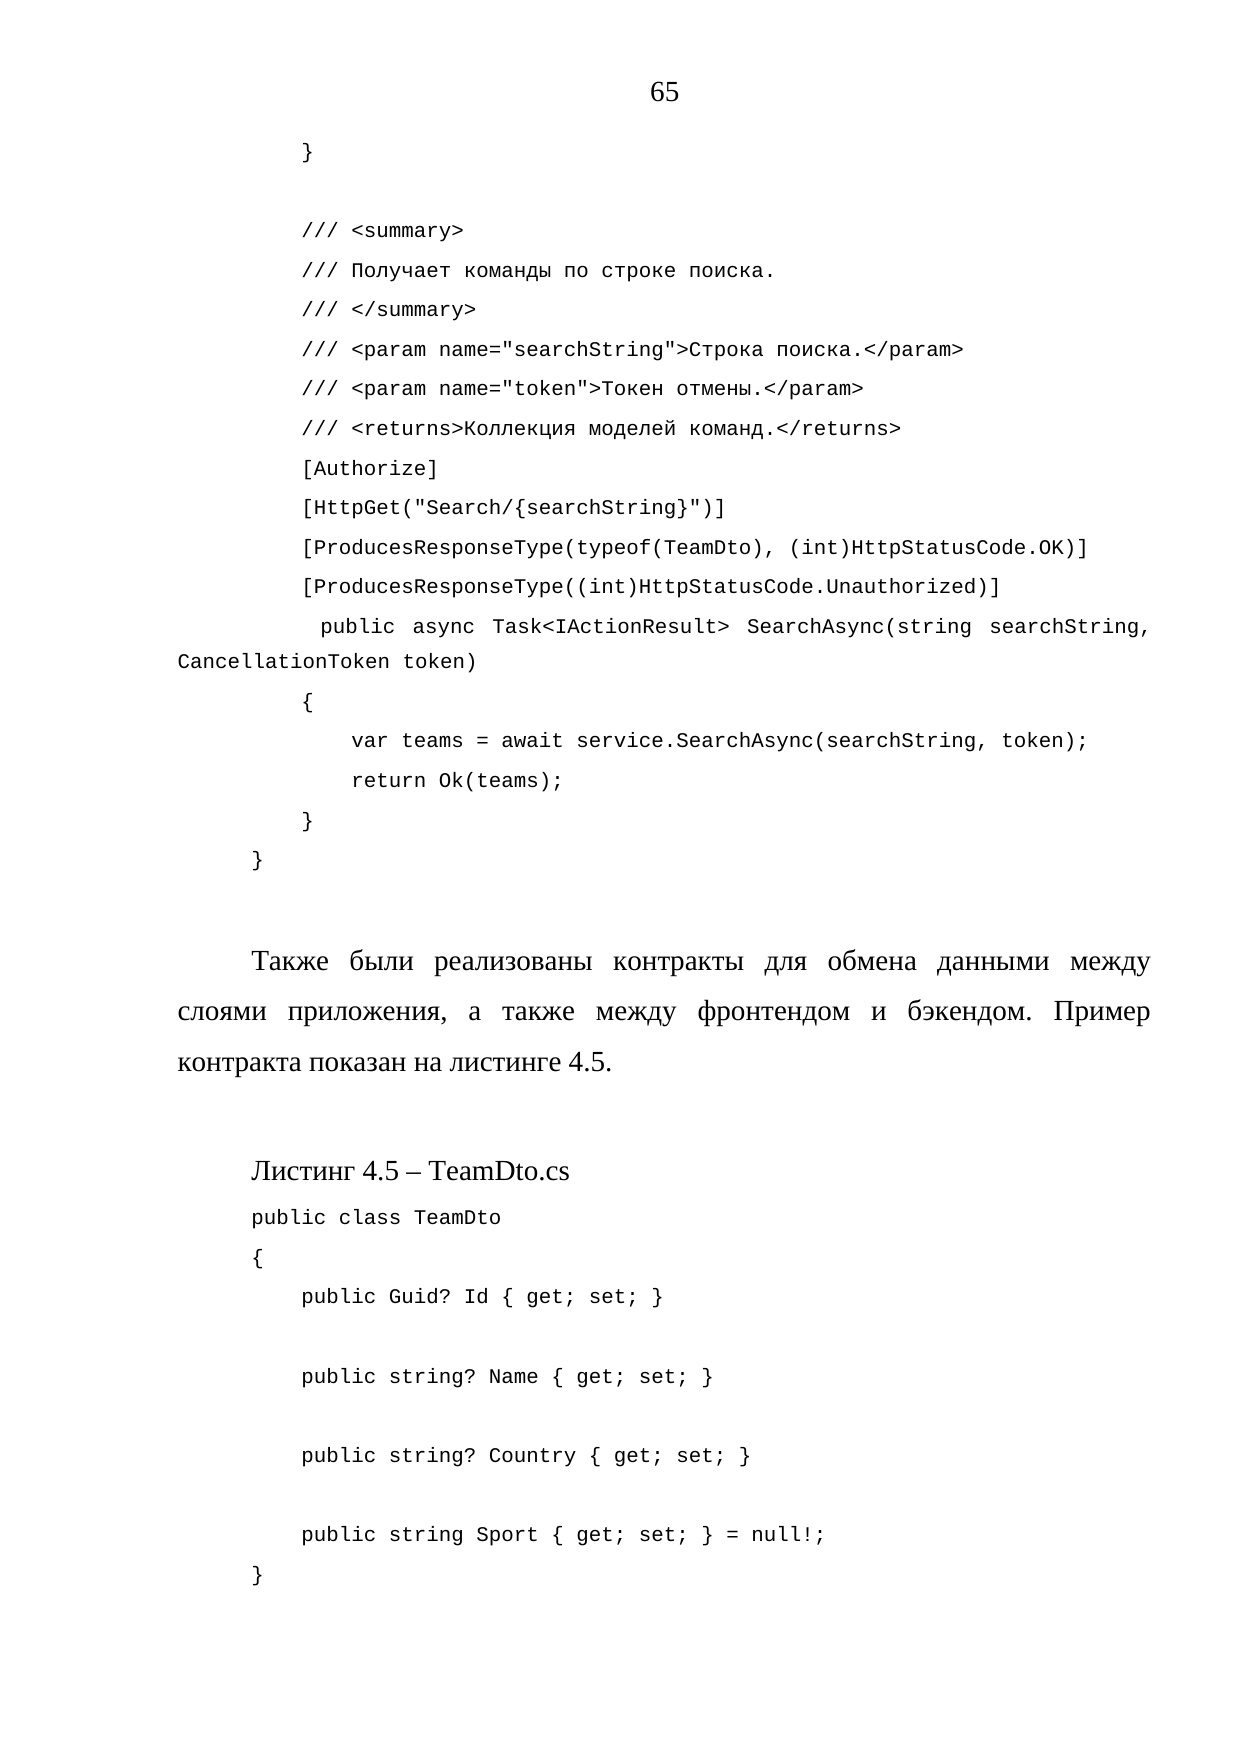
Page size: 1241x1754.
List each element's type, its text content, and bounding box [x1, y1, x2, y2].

text } [177, 849, 1152, 873]
text } [177, 141, 1152, 164]
text { [177, 1247, 1152, 1271]
text [ProducesResponseType((int)HttpStatusCode.Unauthorized)] [177, 576, 1152, 600]
text /// <returns>Коллекция моделей команд.</returns> [177, 418, 1152, 442]
text /// Получает команды по строке поиска. [177, 259, 1152, 283]
text } [177, 809, 1152, 833]
text public string? Name { get; set; } [177, 1366, 1152, 1389]
text /// <param name="token">Токен отмены.</param> [177, 378, 1152, 402]
text Листинг 4.5 – TeamDto.cs [177, 1153, 1152, 1186]
text public async Task<IActionResult> SearchAsync(string searchString, CancellationToken token) [177, 616, 1152, 675]
text public Guid? Id { get; set; } [177, 1286, 1152, 1310]
text Также были реализованы контракты для обмена данными между слоями приложения, а также между фронтендом и бэкендом. Пример контракта показан на листинге 4.5. [177, 943, 1152, 1077]
text /// <param name="searchString">Строка поиска.</param> [177, 339, 1152, 362]
text public string? Country { get; set; } [177, 1445, 1152, 1468]
text [Authorize] [177, 457, 1152, 481]
text /// </summary> [177, 299, 1152, 323]
text [ProducesResponseType(typeof(TeamDto), (int)HttpStatusCode.OK)] [177, 537, 1152, 560]
text public string Sport { get; set; } = null!; [177, 1524, 1152, 1548]
text { [177, 691, 1152, 714]
text var teams = await service.SearchAsync(searchString, token); [177, 730, 1152, 754]
text } [177, 1563, 1152, 1587]
text [HttpGet("Search/{searchString}")] [177, 497, 1152, 521]
text return Ok(teams); [177, 770, 1152, 794]
text /// <summary> [177, 220, 1152, 244]
text public class TeamDto [177, 1207, 1152, 1231]
